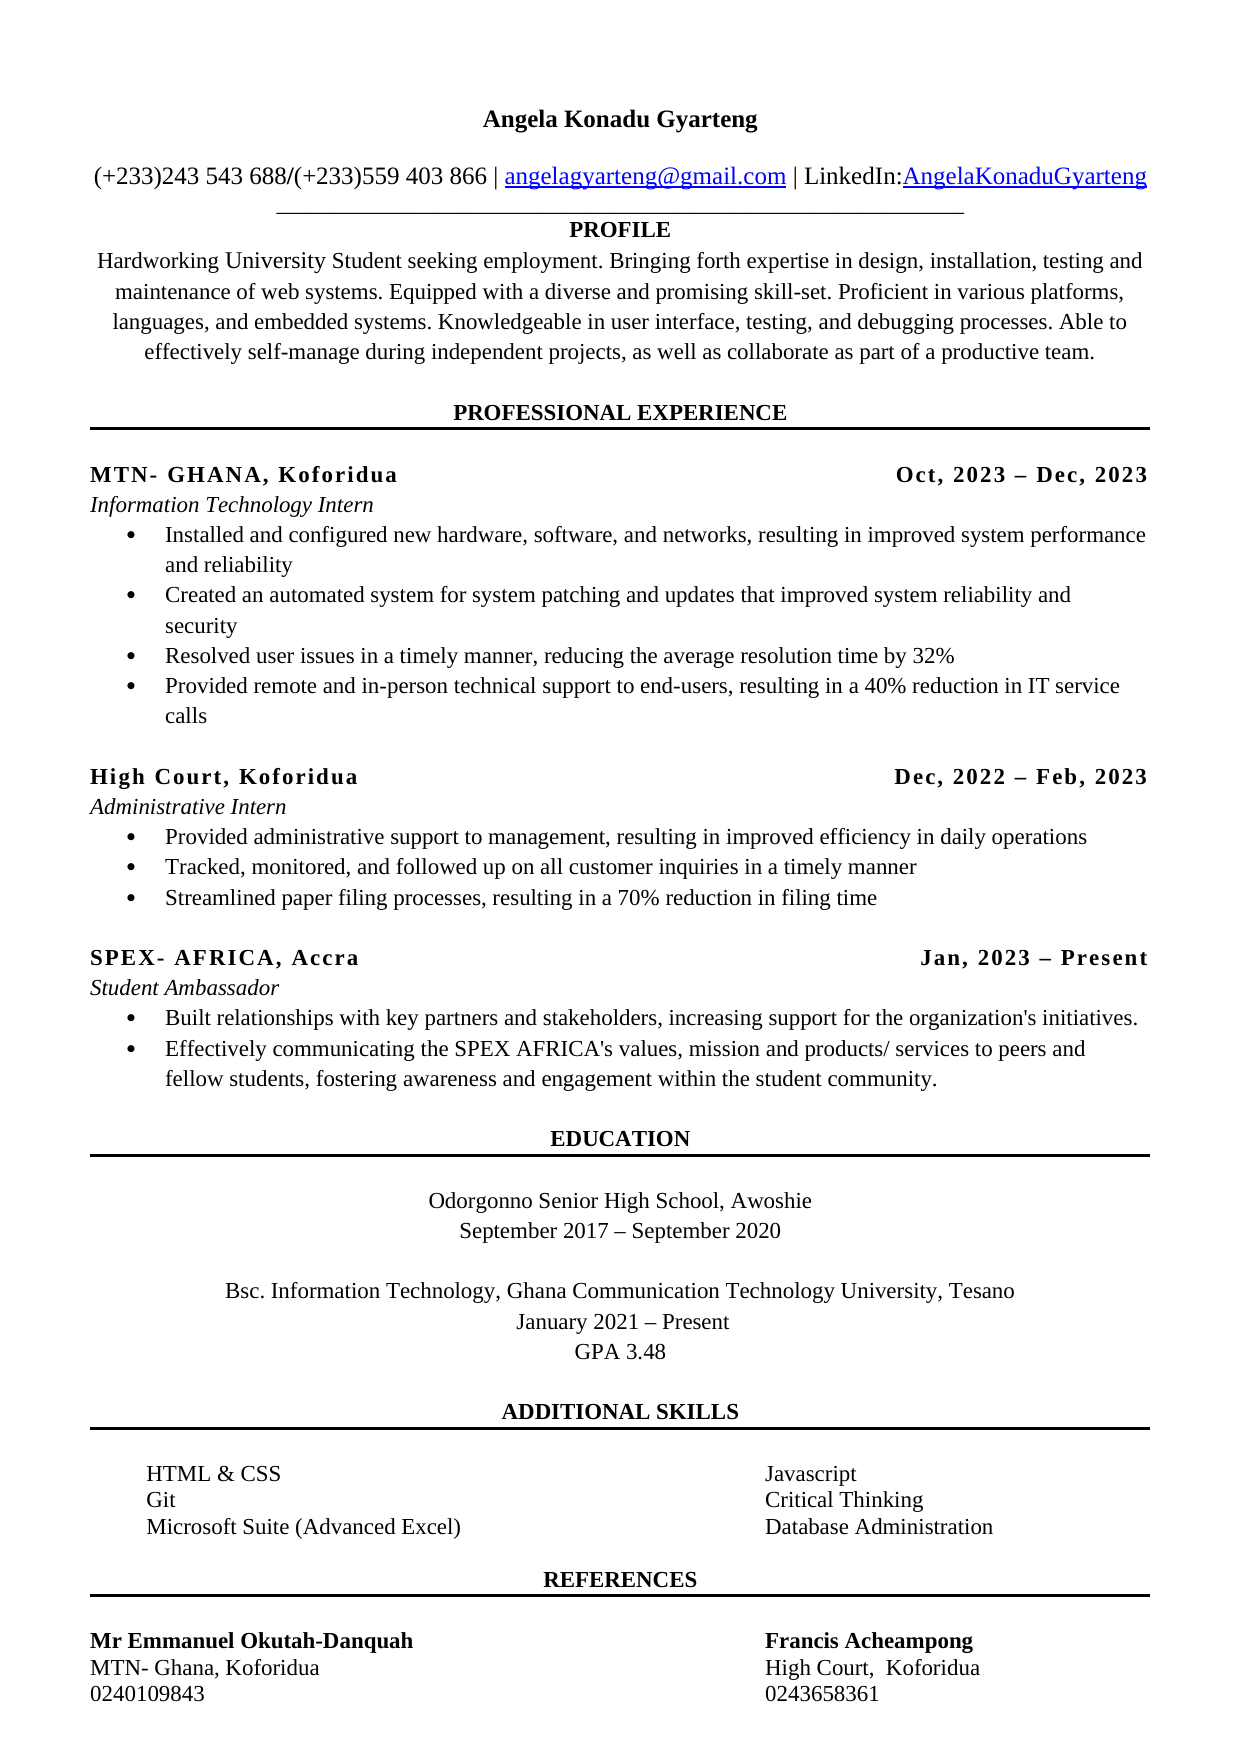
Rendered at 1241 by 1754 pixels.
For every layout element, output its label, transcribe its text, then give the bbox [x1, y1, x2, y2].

text PROFESSIONAL EXPERIENCE [90, 399, 1150, 427]
text Student Ambassador [90, 974, 1150, 1001]
text Hardworking University Student seeking employment. Bringing forth expertise in design, installation, testing and maintenance of web systems. Equipped with a diverse and promising skill-set. Proficient in various platforms, languages, and embedded systems. Knowledgeable in user interface, testing, and debugging processes. Able to effectively self-manage during independent projects, as well as collaborate as part of a productive team. [90, 247, 1150, 365]
text ADDITIONAL SKILLS [90, 1398, 1150, 1427]
list Tracked, monitored, and followed up on all customer inquiries in a timely manner [127, 853, 1150, 880]
text EDUCATION [90, 1125, 1150, 1154]
list Provided administrative support to management, resulting in improved efficiency in daily operations [127, 823, 1150, 849]
list Installed and configured new hardware, software, and networks, resulting in improved system performance and reliability [127, 521, 1150, 578]
list Microsoft Suite (Advanced Excel) Database Administration [146, 1513, 1150, 1539]
text January 2021 – Present [90, 1308, 1150, 1334]
text 0240109843 0243658361 [90, 1680, 1150, 1706]
text PROFILE [90, 216, 1150, 243]
list Resolved user issues in a timely manner, reducing the average resolution time by 32% [127, 642, 1150, 668]
text ____________________________________________________________ [90, 190, 1150, 216]
text MTN- Ghana, Koforidua High Court, Koforidua [90, 1654, 1150, 1680]
text September 2017 – September 2020 [90, 1217, 1150, 1243]
text Odorgonno Senior High School, Awoshie [90, 1187, 1150, 1213]
text SPEX- AFRICA, Accra Jan, 2023 – Present [90, 944, 1150, 970]
text Information Technology Intern [90, 491, 1150, 517]
text REFERENCES [90, 1566, 1150, 1594]
text GPA 3.48 [90, 1338, 1150, 1364]
list HTML & CSS Javascript [146, 1460, 1150, 1487]
text High Court, Koforidua Dec, 2022 – Feb, 2023 [90, 763, 1150, 789]
text MTN- GHANA, Koforidua Oct, 2023 – Dec, 2023 [90, 461, 1150, 487]
text Angela Konadu Gyarteng [90, 104, 1150, 132]
list Provided remote and in-person technical support to end-users, resulting in a 40% reduction in IT service calls [127, 672, 1150, 729]
list Effectively communicating the SPEX AFRICA's values, mission and products/ services to peers and fellow students, fostering awareness and engagement within the student community. [127, 1034, 1150, 1091]
text Administrative Intern [90, 793, 1150, 819]
text Mr Emmanuel Okutah-Danquah Francis Acheampong [90, 1627, 1150, 1654]
list Created an automated system for system patching and updates that improved system reliability and security [127, 581, 1150, 638]
list Git Critical Thinking [146, 1487, 1150, 1513]
list Built relationships with key partners and stakeholders, increasing support for the organization's initiatives. [127, 1004, 1150, 1031]
text (+233)243 543 688/(+233)559 403 866 | angelagyarteng@gmail.com | LinkedIn:AngelaKonaduGyarteng [90, 161, 1150, 190]
list Streamlined paper filing processes, resulting in a 70% reduction in filing time [127, 883, 1150, 910]
text Bsc. Information Technology, Ghana Communication Technology University, Tesano [90, 1278, 1150, 1304]
